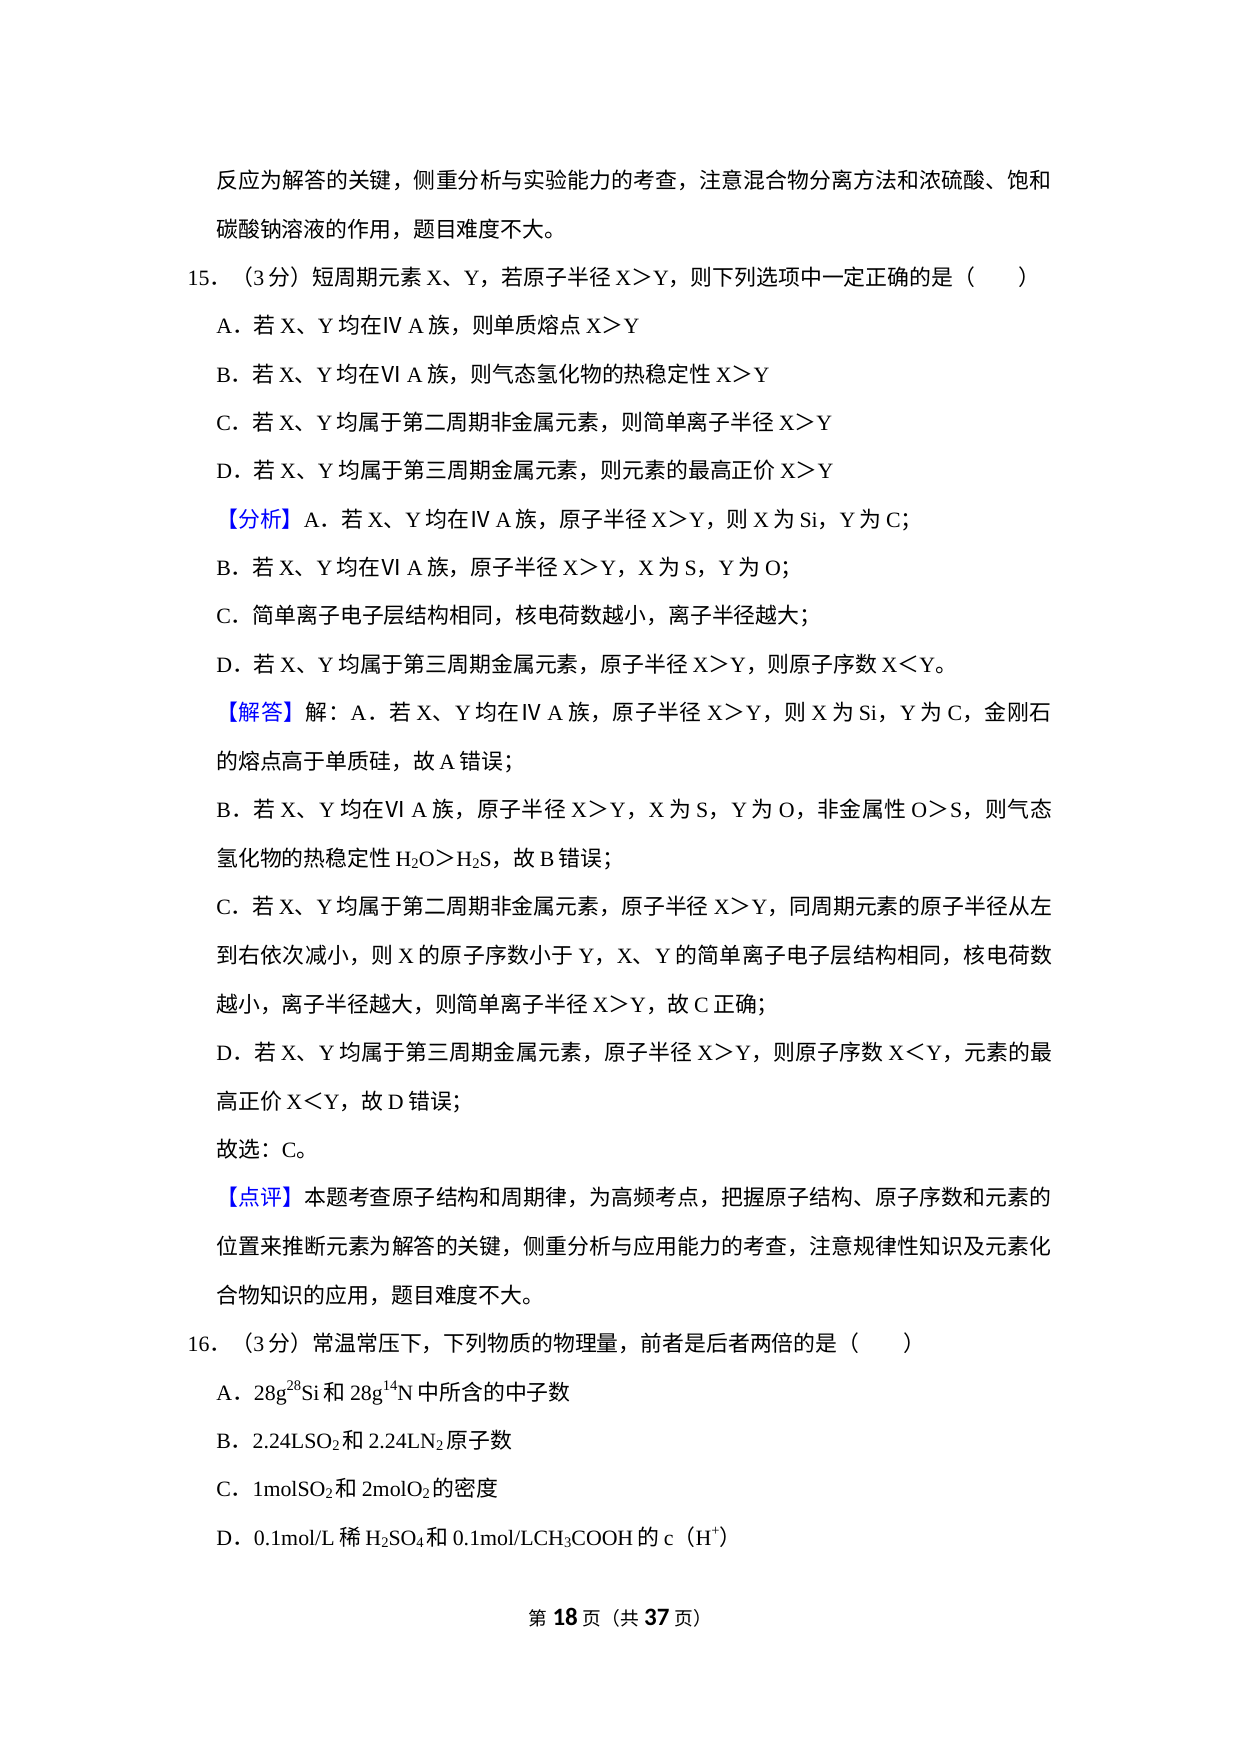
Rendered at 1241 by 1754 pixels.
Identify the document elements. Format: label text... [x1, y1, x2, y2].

text D．若X、Y均属于第三周期金属元素，原子半径X＞Y，则原子序数X＜Y，元素的最高正价X＜Y，故D错误； [216, 1034, 1053, 1116]
text D．0.1mol/L稀H2SO4和0.1mol/LCH3COOH的c（H+） [187, 1519, 1053, 1552]
text 16．（3分）常温常压下，下列物质的物理量，前者是后者两倍的是（ ） [187, 1326, 1053, 1358]
text 【解答】解：A．若X、Y均在ⅣA族，原子半径X＞Y，则X为Si，Y为C，金刚石的熔点高于单质硅，故A错误； [216, 694, 1053, 776]
text B．若X、Y均在ⅥA族，原子半径X＞Y，X为S，Y为O； [216, 549, 1053, 582]
text D．若X、Y均属于第三周期金属元素，则元素的最高正价X＞Y [187, 453, 1053, 485]
text C．1molSO2和2molO2的密度 [187, 1471, 1053, 1503]
text B．若X、Y均在ⅥA族，则气态氢化物的热稳定性X＞Y [187, 356, 1053, 389]
text B．若X、Y均在ⅥA族，原子半径X＞Y，X为S，Y为O，非金属性O＞S，则气态氢化物的热稳定性H2O＞H2S，故B错误； [216, 792, 1053, 873]
text C．简单离子电子层结构相同，核电荷数越小，离子半径越大； [216, 598, 1053, 630]
text 【点评】本题考查原子结构和周期律，为高频考点，把握原子结构、原子序数和元素的位置来推断元素为解答的关键，侧重分析与应用能力的考查，注意规律性知识及元素化合物知识的应用，题目难度不大。 [216, 1180, 1053, 1310]
text D．若X、Y均属于第三周期金属元素，原子半径X＞Y，则原子序数X＜Y。 [216, 646, 1053, 679]
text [216, 162, 1053, 244]
text B．2.24LSO2和2.24LN2原子数 [187, 1422, 1053, 1455]
text A．若X、Y均在ⅣA族，则单质熔点X＞Y [187, 308, 1053, 340]
text A．28g28Si和28g14N中所含的中子数 [187, 1374, 1053, 1407]
text 故选：C。 [216, 1132, 1053, 1164]
text 15．（3分）短周期元素X、Y，若原子半径X＞Y，则下列选项中一定正确的是（ ） [187, 259, 1053, 292]
text C．若X、Y均属于第二周期非金属元素，原子半径X＞Y，同周期元素的原子半径从左到右依次减小，则X的原子序数小于Y，X、Y的简单离子电子层结构相同，核电荷数越小，离子半径越大，则简单离子半径X＞Y，故C正确； [216, 889, 1053, 1019]
text C．若X、Y均属于第二周期非金属元素，则简单离子半径X＞Y [187, 404, 1053, 437]
text 【分析】A．若X、Y均在ⅣA族，原子半径X＞Y，则X为Si，Y为C； [216, 501, 1053, 534]
